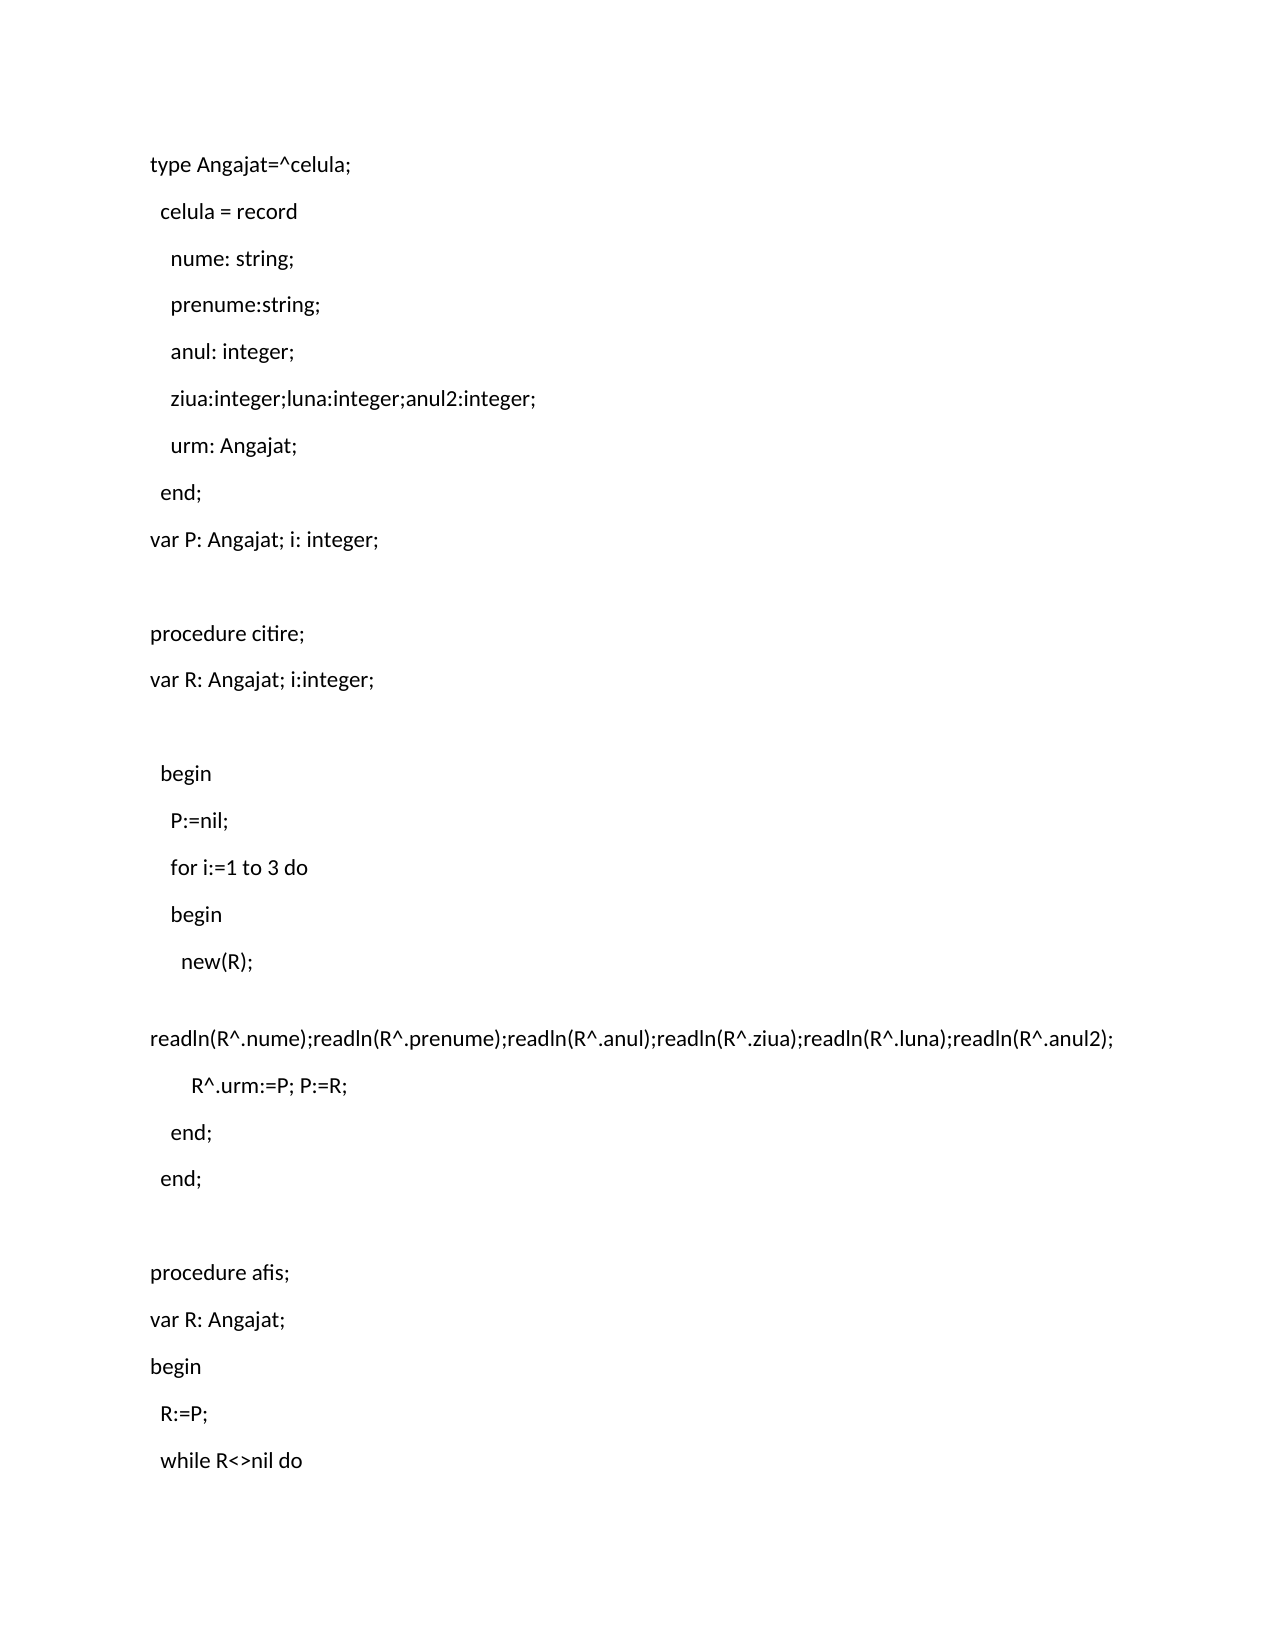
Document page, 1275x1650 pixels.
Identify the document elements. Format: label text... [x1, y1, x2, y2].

text begin [150, 759, 1125, 787]
text begin [150, 900, 1125, 928]
text var P: Angajat; i: integer; [150, 525, 1125, 553]
text R:=P; [150, 1399, 1125, 1427]
text begin [150, 1352, 1125, 1380]
text urm: Angajat; [150, 431, 1125, 459]
text end; [150, 478, 1125, 506]
text end; [150, 1164, 1125, 1193]
text for i:=1 to 3 do [150, 853, 1125, 881]
text var R: Angajat; i:integer; [150, 666, 1125, 694]
text prenume:string; [150, 291, 1125, 319]
text R^.urm:=P; P:=R; [150, 1071, 1125, 1099]
text nume: string; [150, 244, 1125, 272]
text P:=nil; [150, 806, 1125, 834]
text while R<>nil do [150, 1446, 1125, 1474]
text anul: integer; [150, 337, 1125, 366]
text celula = record [150, 197, 1125, 225]
text procedure afis; [150, 1258, 1125, 1286]
text var R: Angajat; [150, 1305, 1125, 1333]
text procedure citire; [150, 619, 1125, 647]
text new(R); [150, 947, 1125, 975]
text readln(R^.nume);readln(R^.prenume);readln(R^.anul);readln(R^.ziua);readln(R^.luna);readln(R^.anul2); [150, 994, 1125, 1052]
text type Angajat=^celula; [150, 150, 1125, 178]
text end; [150, 1118, 1125, 1146]
text ziua:integer;luna:integer;anul2:integer; [150, 384, 1125, 412]
